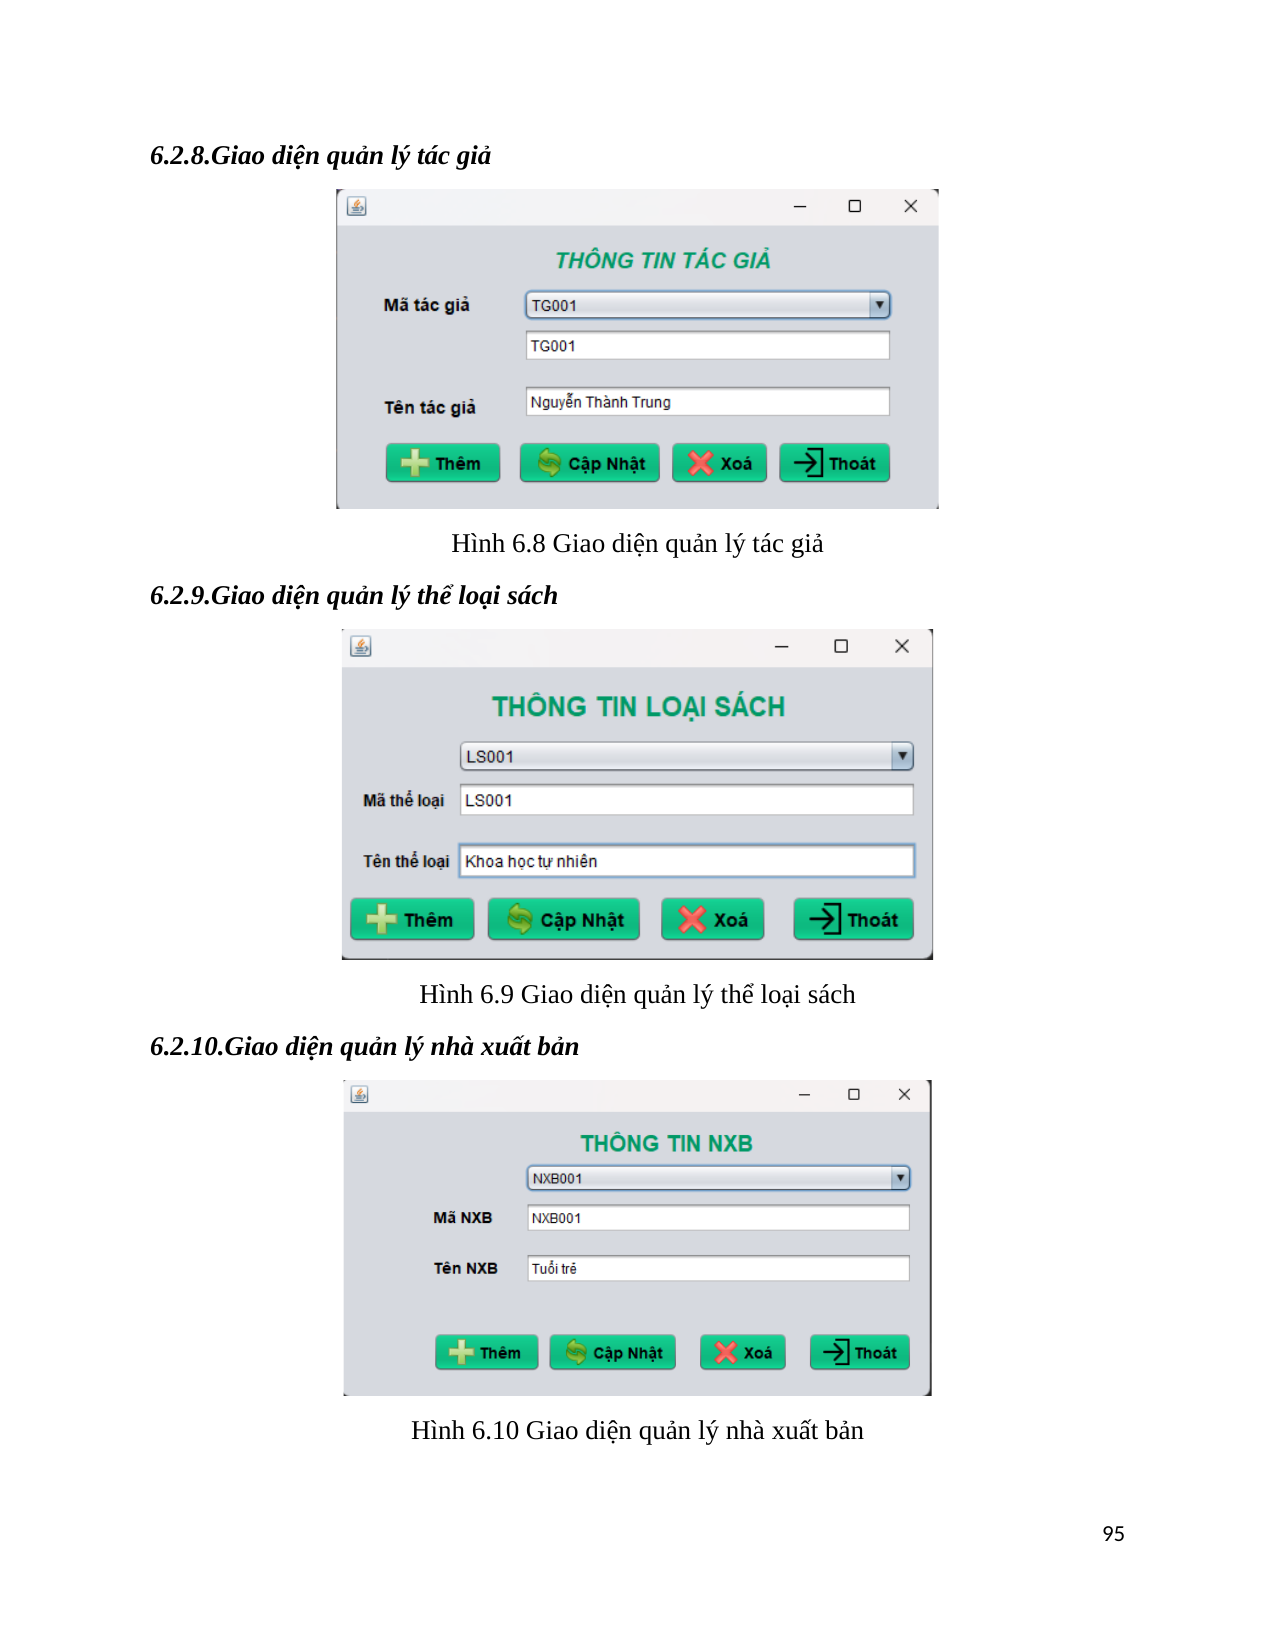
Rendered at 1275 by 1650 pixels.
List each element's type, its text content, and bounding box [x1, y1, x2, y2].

text Hình 6.10 Giao diện quản lý nhà xuất bản [150, 1414, 1125, 1446]
text Hình 6.8 Giao diện quản lý tác giả [150, 527, 1125, 558]
picture [336, 189, 939, 509]
picture [341, 629, 934, 960]
text 6.2.8.Giao diện quản lý tác giả [150, 139, 1125, 170]
text 6.2.10.Giao diện quản lý nhà xuất bản [150, 1030, 1125, 1061]
picture [343, 1080, 932, 1396]
text 6.2.9.Giao diện quản lý thể loại sách [150, 579, 1125, 610]
text Hình 6.9 Giao diện quản lý thể loại sách [150, 978, 1125, 1009]
